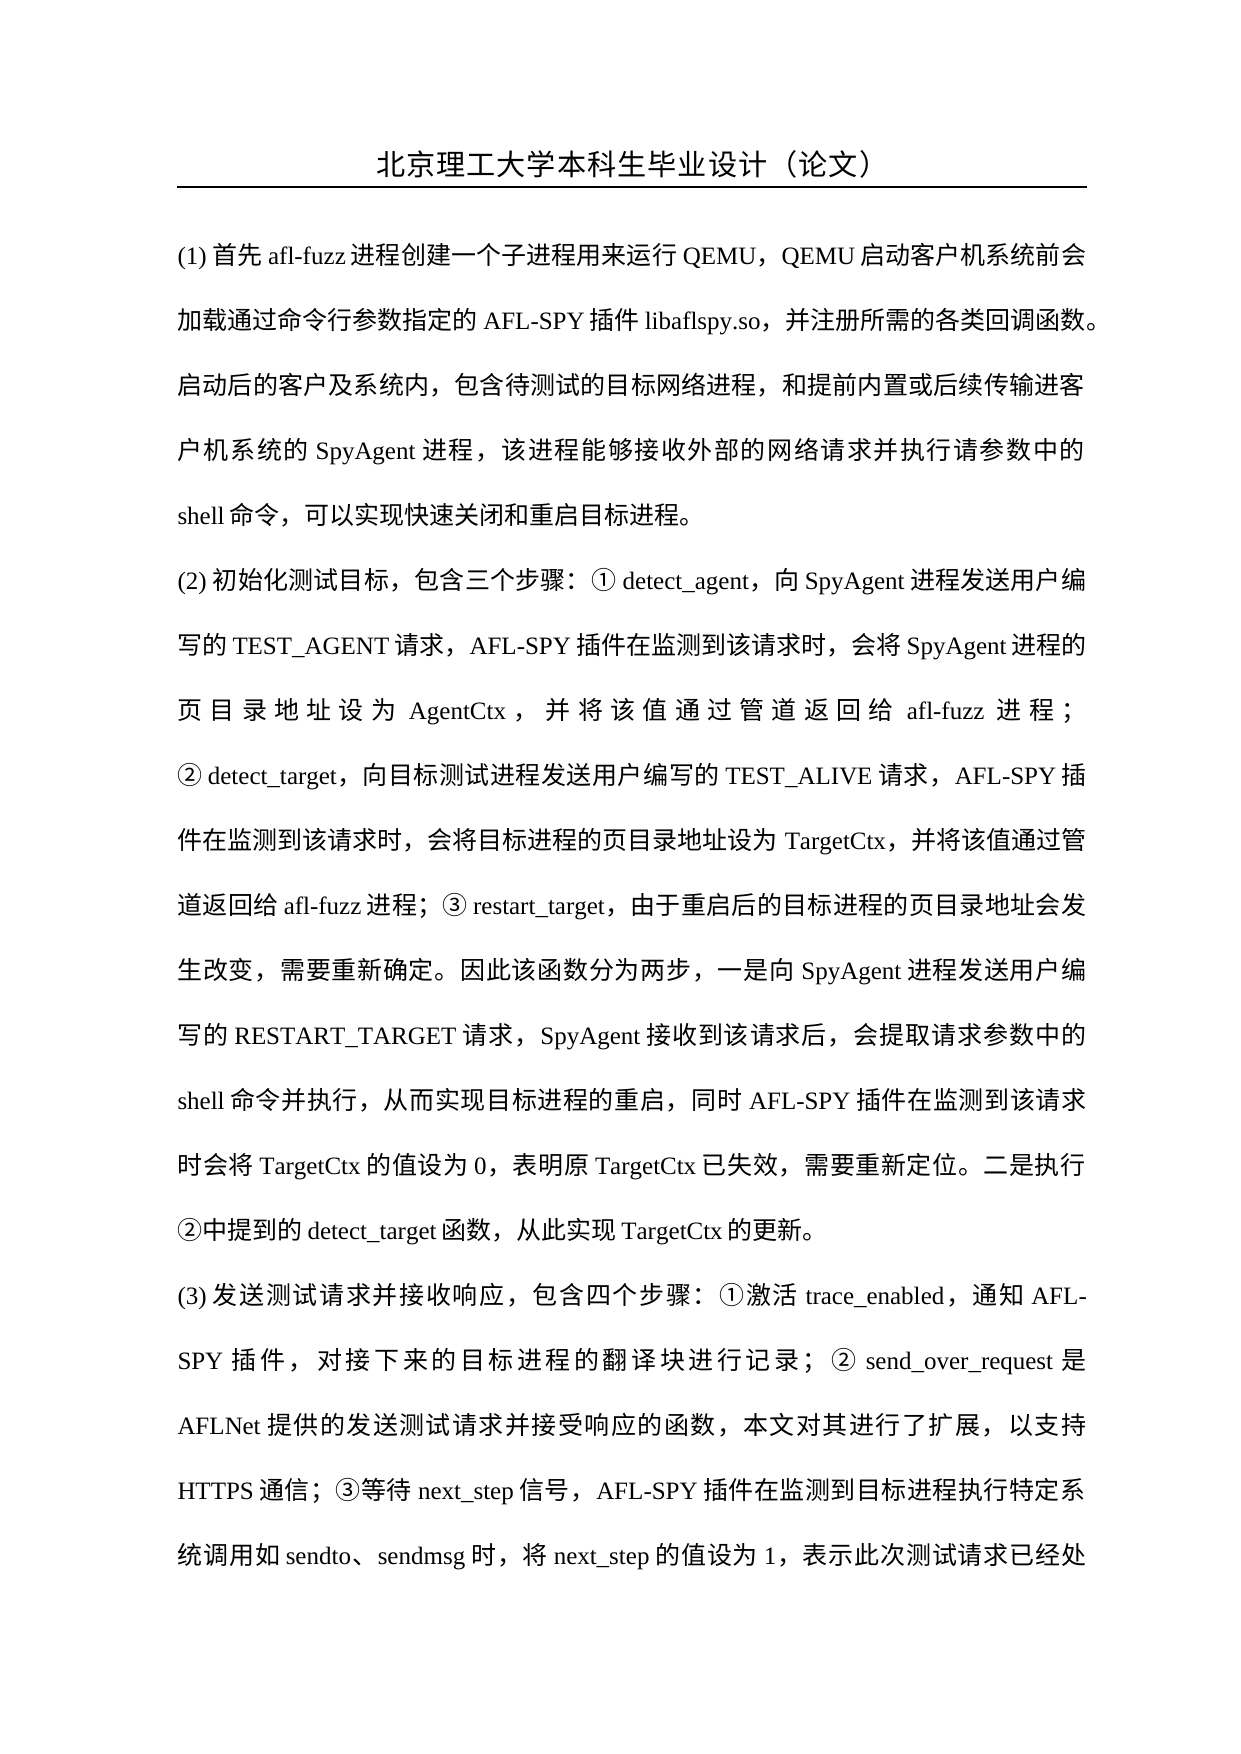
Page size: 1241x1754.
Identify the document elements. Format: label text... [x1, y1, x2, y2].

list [177, 1261, 1087, 1586]
list 首先afl-fuzz进程创建一个子进程用来运行QEMU，QEMU启动客户机系统前会加载通过命令行参数指定的AFL-SPY插件libaflspy.so，并注册所需的各类回调函数。启动后的客户及系统内，包含待测试的目标网络进程，和提前内置或后续传输进客户机系统的SpyAgent进程，该进程能够接收外部的网络请求并执行请参数中的shell命令，可以实现快速关闭和重启目标进程。 [177, 221, 1087, 546]
list 初始化测试目标，包含三个步骤：①detect_agent，向SpyAgent进程发送用户编写的TEST_AGENT请求，AFL-SPY插件在监测到该请求时，会将SpyAgent进程的页目录地址设为AgentCtx，并将该值通过管道返回给afl-fuzz进程；②detect_target，向目标测试进程发送用户编写的TEST_ALIVE请求，AFL-SPY插件在监测到该请求时，会将目标进程的页目录地址设为TargetCtx，并将该值通过管道返回给afl-fuzz进程；③restart_target，由于重启后的目标进程的页目录地址会发生改变，需要重新确定。因此该函数分为两步，一是向SpyAgent进程发送用户编写的RESTART_TARGET请求，SpyAgent接收到该请求后，会提取请求参数中的shell命令并执行，从而实现目标进程的重启，同时AFL-SPY插件在监测到该请求时会将TargetCtx的值设为0，表明原TargetCtx已失效，需要重新定位。二是执行②中提到的detect_target函数，从此实现TargetCtx的更新。 [177, 546, 1087, 1261]
